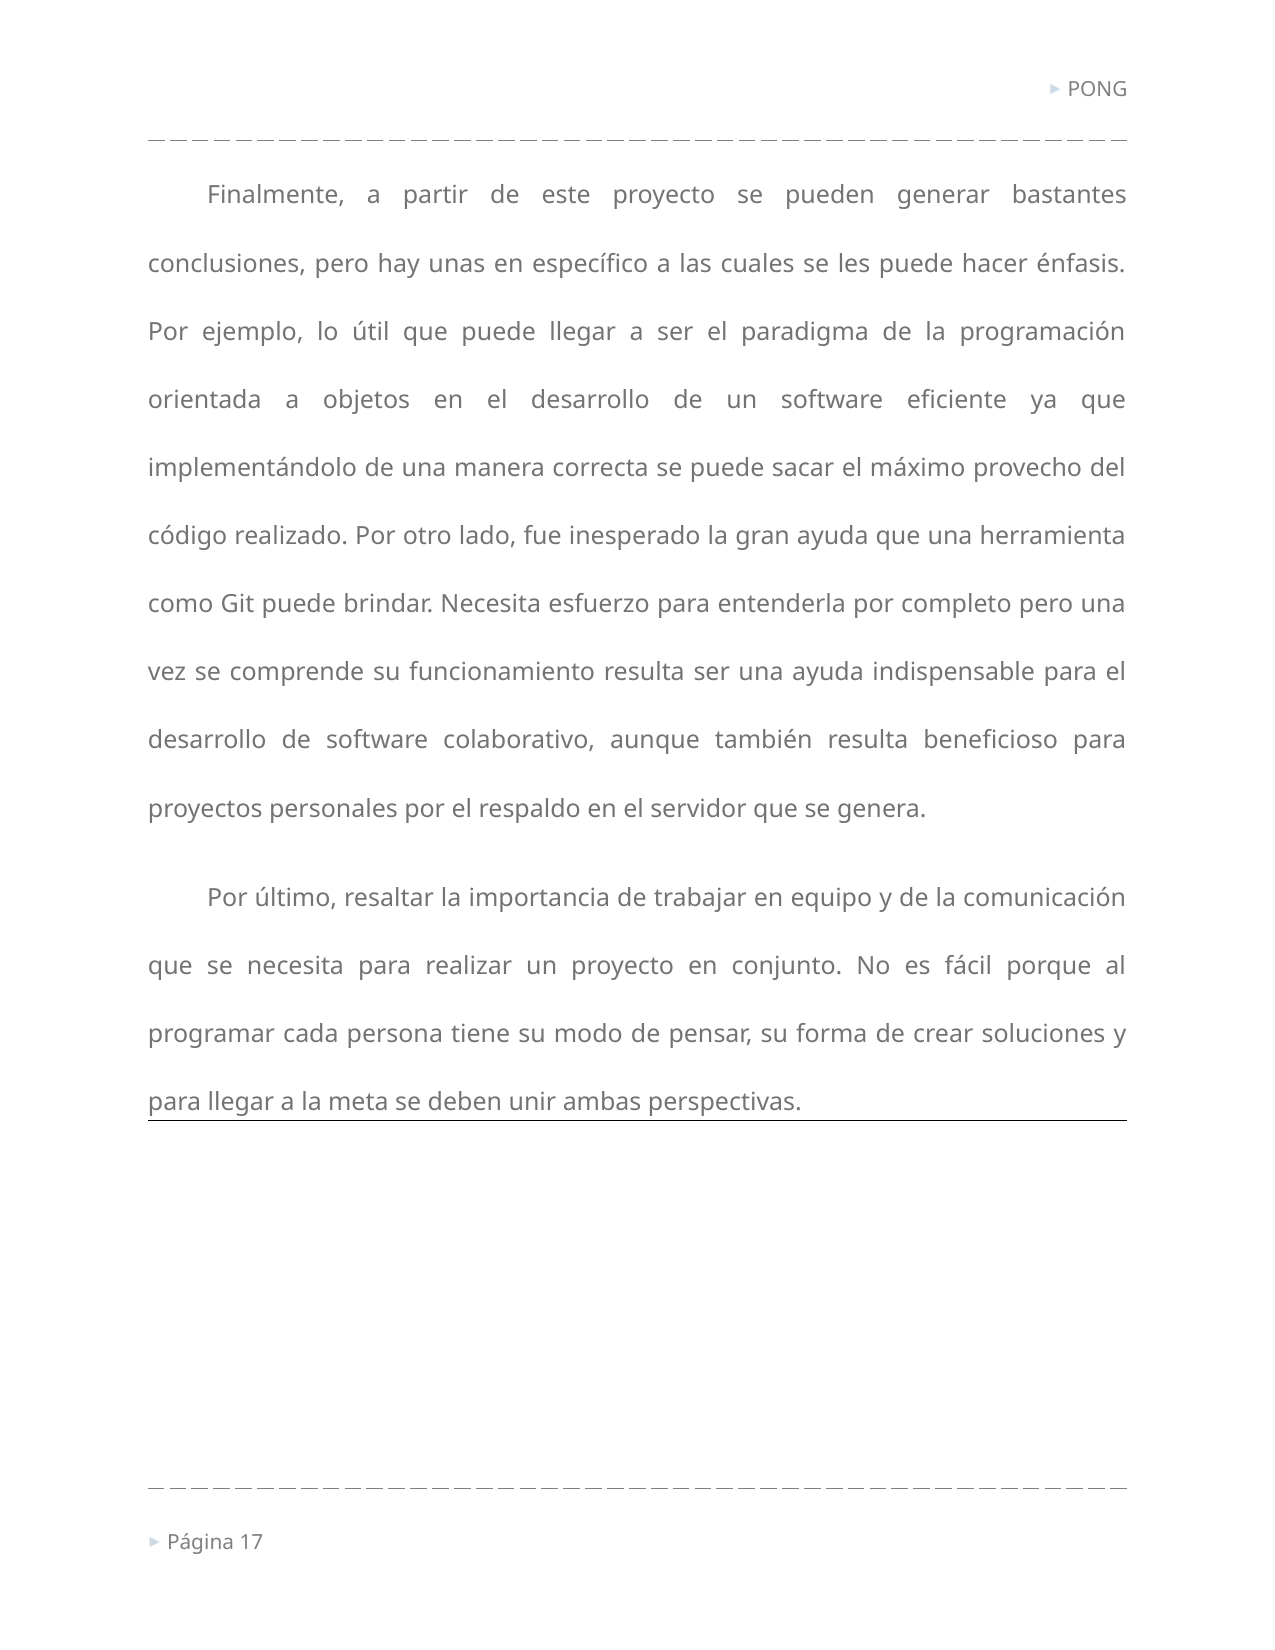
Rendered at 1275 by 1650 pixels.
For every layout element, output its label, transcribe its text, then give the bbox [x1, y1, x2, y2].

text Por último, resaltar la importancia de trabajar en equipo y de la comunicación que se necesita para realizar un proyecto en conjunto. No es fácil porque al programar cada persona tiene su modo de pensar, su forma de crear soluciones y para llegar a la meta se deben unir ambas perspectivas. [148, 879, 1127, 1120]
text Finalmente, a partir de este proyecto se pueden generar bastantes conclusiones, pero hay unas en específico a las cuales se les puede hacer énfasis. Por ejemplo, lo útil que puede llegar a ser el paradigma de la programación orientada a objetos en el desarrollo de un software eficiente ya que implementándolo de una manera correcta se puede sacar el máximo provecho del código realizado. Por otro lado, fue inesperado la gran ayuda que una herramienta como Git puede brindar. Necesita esfuerzo para entenderla por completo pero una vez se comprende su funcionamiento resulta ser una ayuda indispensable para el desarrollo de software colaborativo, aunque también resulta beneficioso para proyectos personales por el respaldo en el servidor que se genera. [148, 177, 1127, 824]
